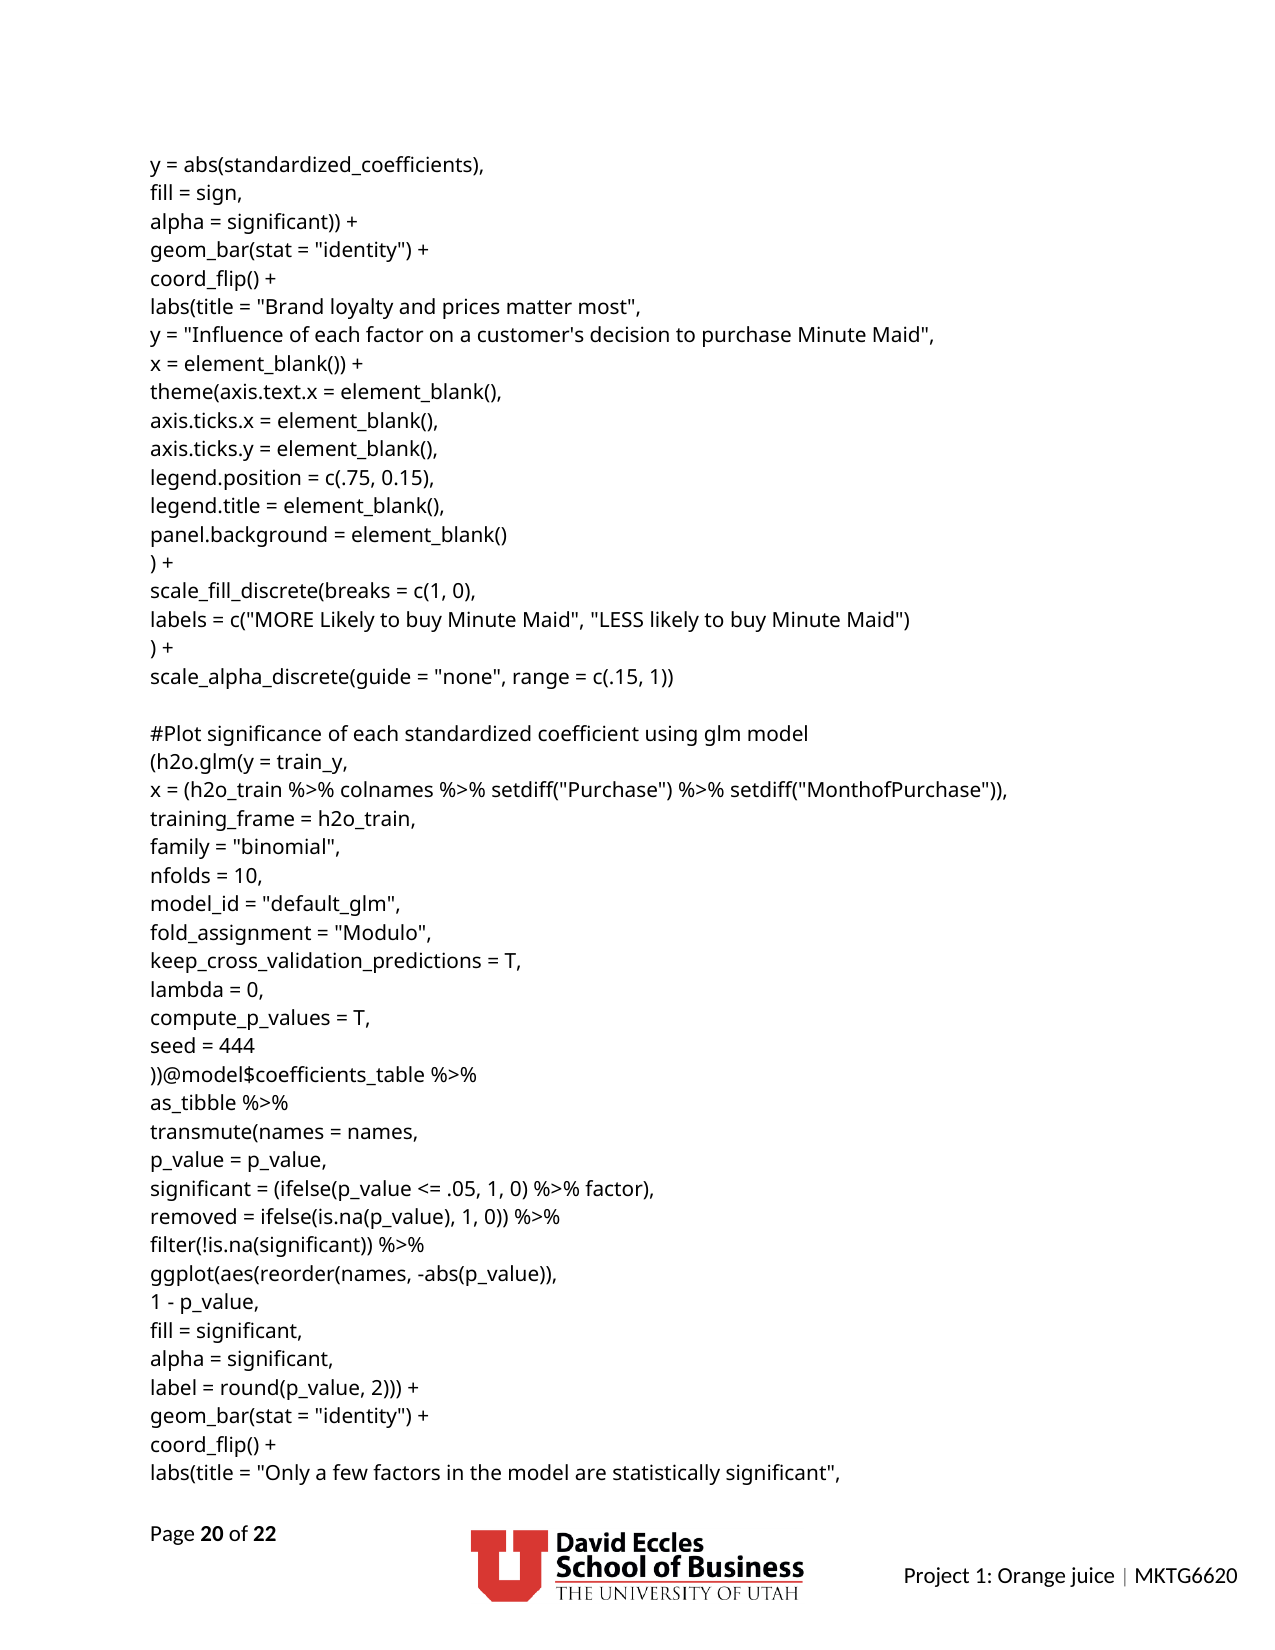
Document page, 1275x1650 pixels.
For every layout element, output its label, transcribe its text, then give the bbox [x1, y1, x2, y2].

text labels = c("MORE Likely to buy Minute Maid", "LESS likely to buy Minute Maid") [150, 605, 1125, 633]
text removed = ifelse(is.na(p_value), 1, 0)) %>% [150, 1202, 1125, 1231]
text geom_bar(stat = "identity") + [150, 1401, 1125, 1430]
text y = abs(standardized_coefficients), [150, 150, 1125, 178]
text labs(title = "Only a few factors in the model are statistically significant", [150, 1458, 1125, 1487]
text y = "Influence of each factor on a customer's decision to purchase Minute Maid", [150, 321, 1125, 349]
text 1 - p_value, [150, 1287, 1125, 1316]
text ggplot(aes(reorder(names, -abs(p_value)), [150, 1259, 1125, 1287]
text fill = sign, [150, 178, 1125, 207]
text axis.ticks.x = element_blank(), [150, 406, 1125, 434]
text family = "binomial", [150, 832, 1125, 861]
text ) + [150, 633, 1125, 662]
picture [470, 1528, 805, 1604]
text coord_flip() + [150, 1430, 1125, 1458]
text x = element_blank()) + [150, 349, 1125, 377]
text significant = (ifelse(p_value <= .05, 1, 0) %>% factor), [150, 1174, 1125, 1202]
text seed = 444 [150, 1032, 1125, 1060]
text alpha = significant, [150, 1344, 1125, 1373]
text ))@model$coefficients_table %>% [150, 1060, 1125, 1088]
text model_id = "default_glm", [150, 889, 1125, 918]
text p_value = p_value, [150, 1145, 1125, 1174]
text filter(!is.na(significant)) %>% [150, 1231, 1125, 1259]
text training_frame = h2o_train, [150, 804, 1125, 832]
text scale_alpha_discrete(guide = "none", range = c(.15, 1)) [150, 662, 1125, 690]
text x = (h2o_train %>% colnames %>% setdiff("Purchase") %>% setdiff("MonthofPurchase")), [150, 776, 1125, 804]
text nfolds = 10, [150, 861, 1125, 889]
text lambda = 0, [150, 975, 1125, 1003]
text labs(title = "Brand loyalty and prices matter most", [150, 292, 1125, 321]
text legend.title = element_blank(), [150, 491, 1125, 520]
text keep_cross_validation_predictions = T, [150, 946, 1125, 975]
text legend.position = c(.75, 0.15), [150, 463, 1125, 491]
text panel.background = element_blank() [150, 520, 1125, 548]
text geom_bar(stat = "identity") + [150, 235, 1125, 264]
text axis.ticks.y = element_blank(), [150, 434, 1125, 463]
text coord_flip() + [150, 264, 1125, 292]
text label = round(p_value, 2))) + [150, 1373, 1125, 1401]
text theme(axis.text.x = element_blank(), [150, 377, 1125, 406]
text fold_assignment = "Modulo", [150, 918, 1125, 946]
text transmute(names = names, [150, 1117, 1125, 1145]
text fill = significant, [150, 1316, 1125, 1344]
text ) + [150, 548, 1125, 577]
text (h2o.glm(y = train_y, [150, 747, 1125, 776]
text alpha = significant)) + [150, 207, 1125, 235]
text scale_fill_discrete(breaks = c(1, 0), [150, 577, 1125, 605]
text as_tibble %>% [150, 1088, 1125, 1117]
text #Plot significance of each standardized coefficient using glm model [150, 719, 1125, 747]
text compute_p_values = T, [150, 1003, 1125, 1032]
